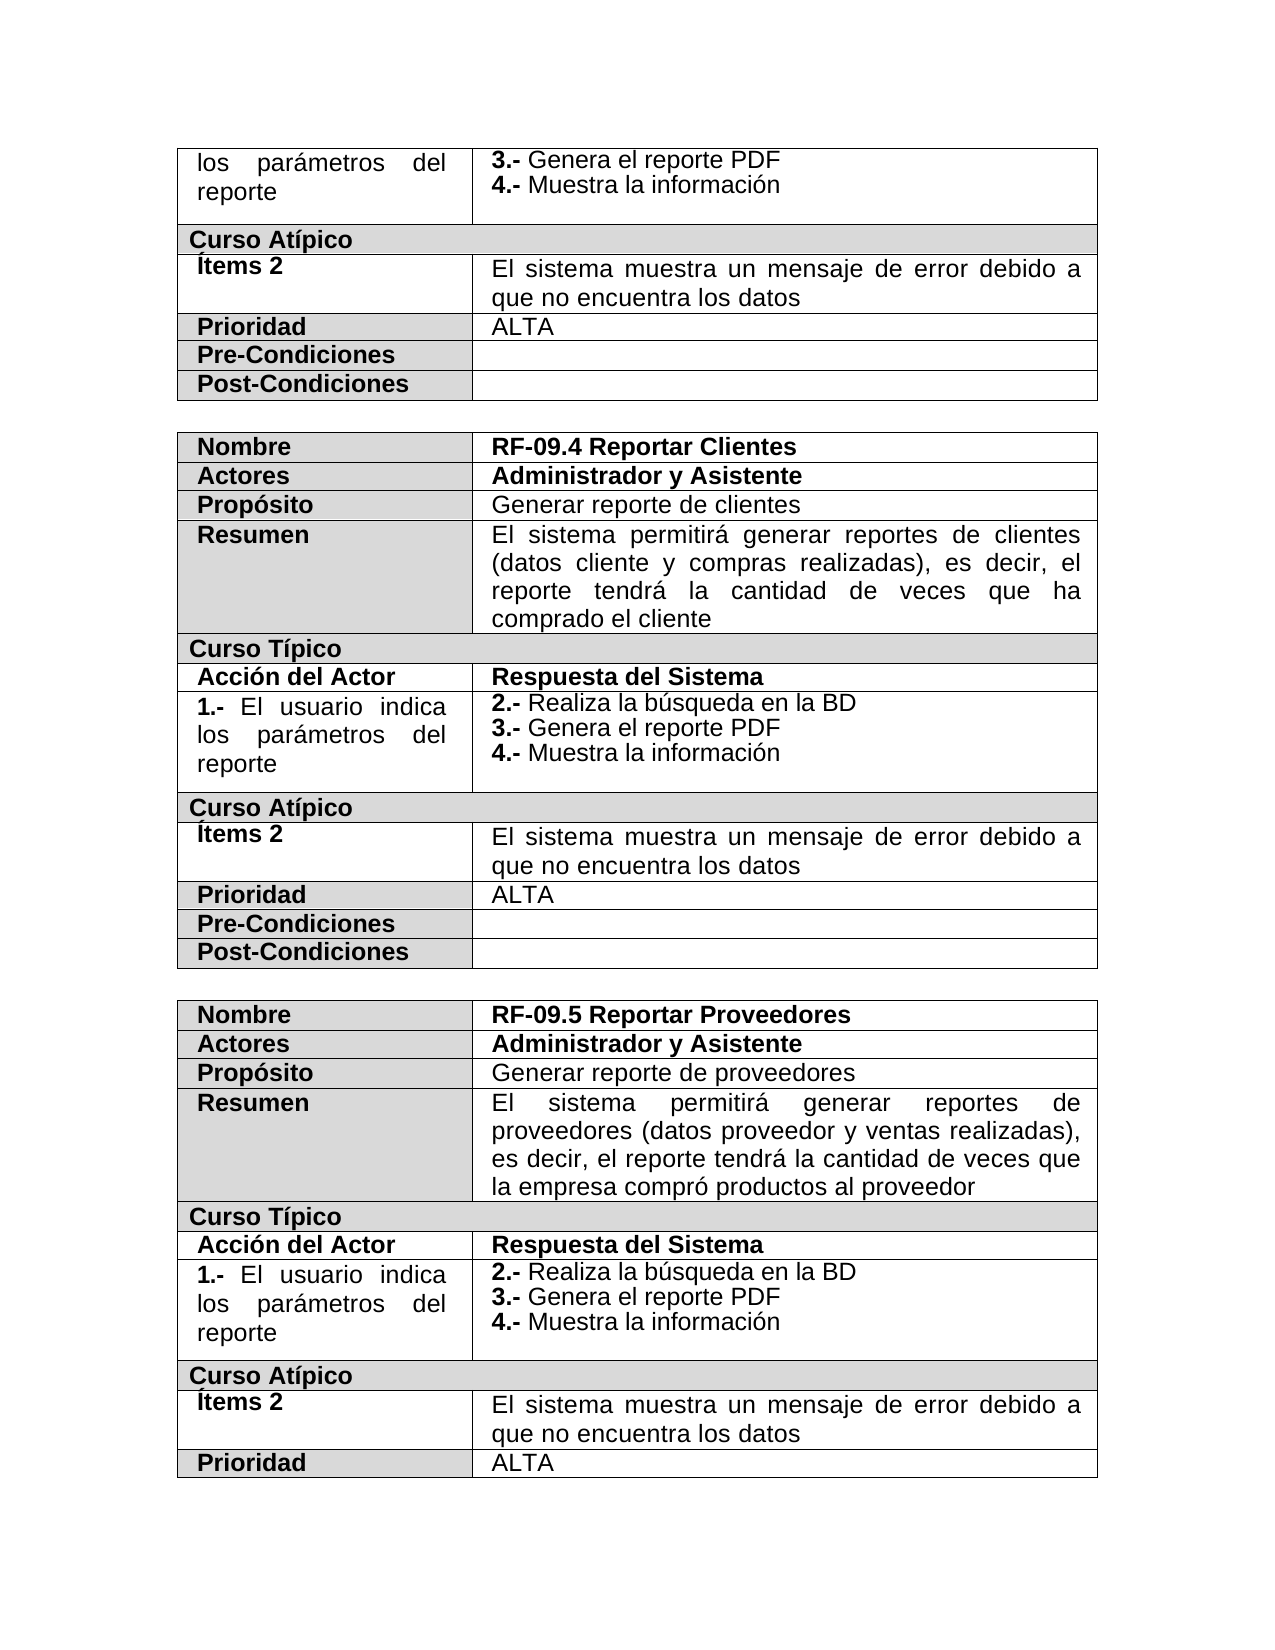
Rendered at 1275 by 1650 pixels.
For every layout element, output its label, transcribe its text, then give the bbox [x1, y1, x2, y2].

table_cell Prioridad [178, 1450, 472, 1477]
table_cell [178, 149, 472, 224]
table_header Nombre [178, 1001, 472, 1030]
table_cell Propósito [178, 491, 472, 519]
table_cell El sistema permitirá generar reportes de proveedores (datos proveedor y ventas realizadas), es decir, el reporte tendrá la cantidad de veces que la empresa compró productos al proveedor [473, 1089, 1097, 1201]
table_header RF-09.5 Reportar Proveedores [473, 1001, 1097, 1030]
table_cell Respuesta del Sistema [473, 664, 1097, 691]
table_cell Administrador y Asistente [473, 463, 1097, 490]
table_cell [473, 371, 1097, 400]
table_cell El sistema permitirá generar reportes de clientes (datos cliente y compras realizadas), es decir, el reporte tendrá la cantidad de veces que ha comprado el cliente [473, 521, 1097, 633]
table_cell Curso Típico [178, 634, 1097, 663]
table_cell [473, 341, 1097, 370]
table_cell Generar reporte de proveedores [473, 1059, 1097, 1088]
table_cell Post-Condiciones [178, 939, 472, 968]
table_cell Generar reporte de clientes [473, 491, 1097, 519]
table_header Nombre [178, 433, 472, 462]
table_cell Post-Condiciones [178, 371, 472, 400]
table_cell Propósito [178, 1059, 472, 1088]
table_cell Resumen [178, 521, 472, 633]
table_cell Acción del Actor [178, 1232, 472, 1259]
table_cell 2.- Realiza la búsqueda en la BD 3.- Genera el reporte PDF 4.- Muestra la información [473, 692, 1097, 792]
table_cell 1.- El usuario indica los parámetros del reporte [178, 692, 472, 792]
table_cell ALTA [473, 1450, 1097, 1477]
table_cell Ítems 2 [178, 823, 472, 881]
table_cell Ítems 2 [178, 255, 472, 312]
table_cell Pre-Condiciones [178, 910, 472, 938]
table_cell Actores [178, 1031, 472, 1058]
table_cell ALTA [473, 314, 1097, 340]
table_cell Ítems 2 [178, 1391, 472, 1449]
table_cell Resumen [178, 1089, 472, 1201]
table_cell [473, 149, 1097, 224]
table_cell El sistema muestra un mensaje de error debido a que no encuentra los datos [473, 255, 1097, 312]
table_cell El sistema muestra un mensaje de error debido a que no encuentra los datos [473, 823, 1097, 881]
table_cell Curso Atípico [178, 225, 1097, 253]
table_header RF-09.4 Reportar Clientes [473, 433, 1097, 462]
table_cell Prioridad [178, 882, 472, 908]
table_cell ALTA [473, 882, 1097, 908]
table_cell 1.- El usuario indica los parámetros del reporte [178, 1260, 472, 1360]
table_cell [473, 939, 1097, 968]
table_cell Respuesta del Sistema [473, 1232, 1097, 1259]
table_cell Pre-Condiciones [178, 341, 472, 370]
table_cell 2.- Realiza la búsqueda en la BD 3.- Genera el reporte PDF 4.- Muestra la información [473, 1260, 1097, 1360]
table_cell [473, 910, 1097, 938]
table_cell El sistema muestra un mensaje de error debido a que no encuentra los datos [473, 1391, 1097, 1449]
table_cell Curso Típico [178, 1202, 1097, 1231]
table_cell Curso Atípico [178, 1361, 1097, 1390]
table_cell Prioridad [178, 314, 472, 340]
table_cell Curso Atípico [178, 793, 1097, 822]
table_cell Administrador y Asistente [473, 1031, 1097, 1058]
table_cell Acción del Actor [178, 664, 472, 691]
table_cell Actores [178, 463, 472, 490]
